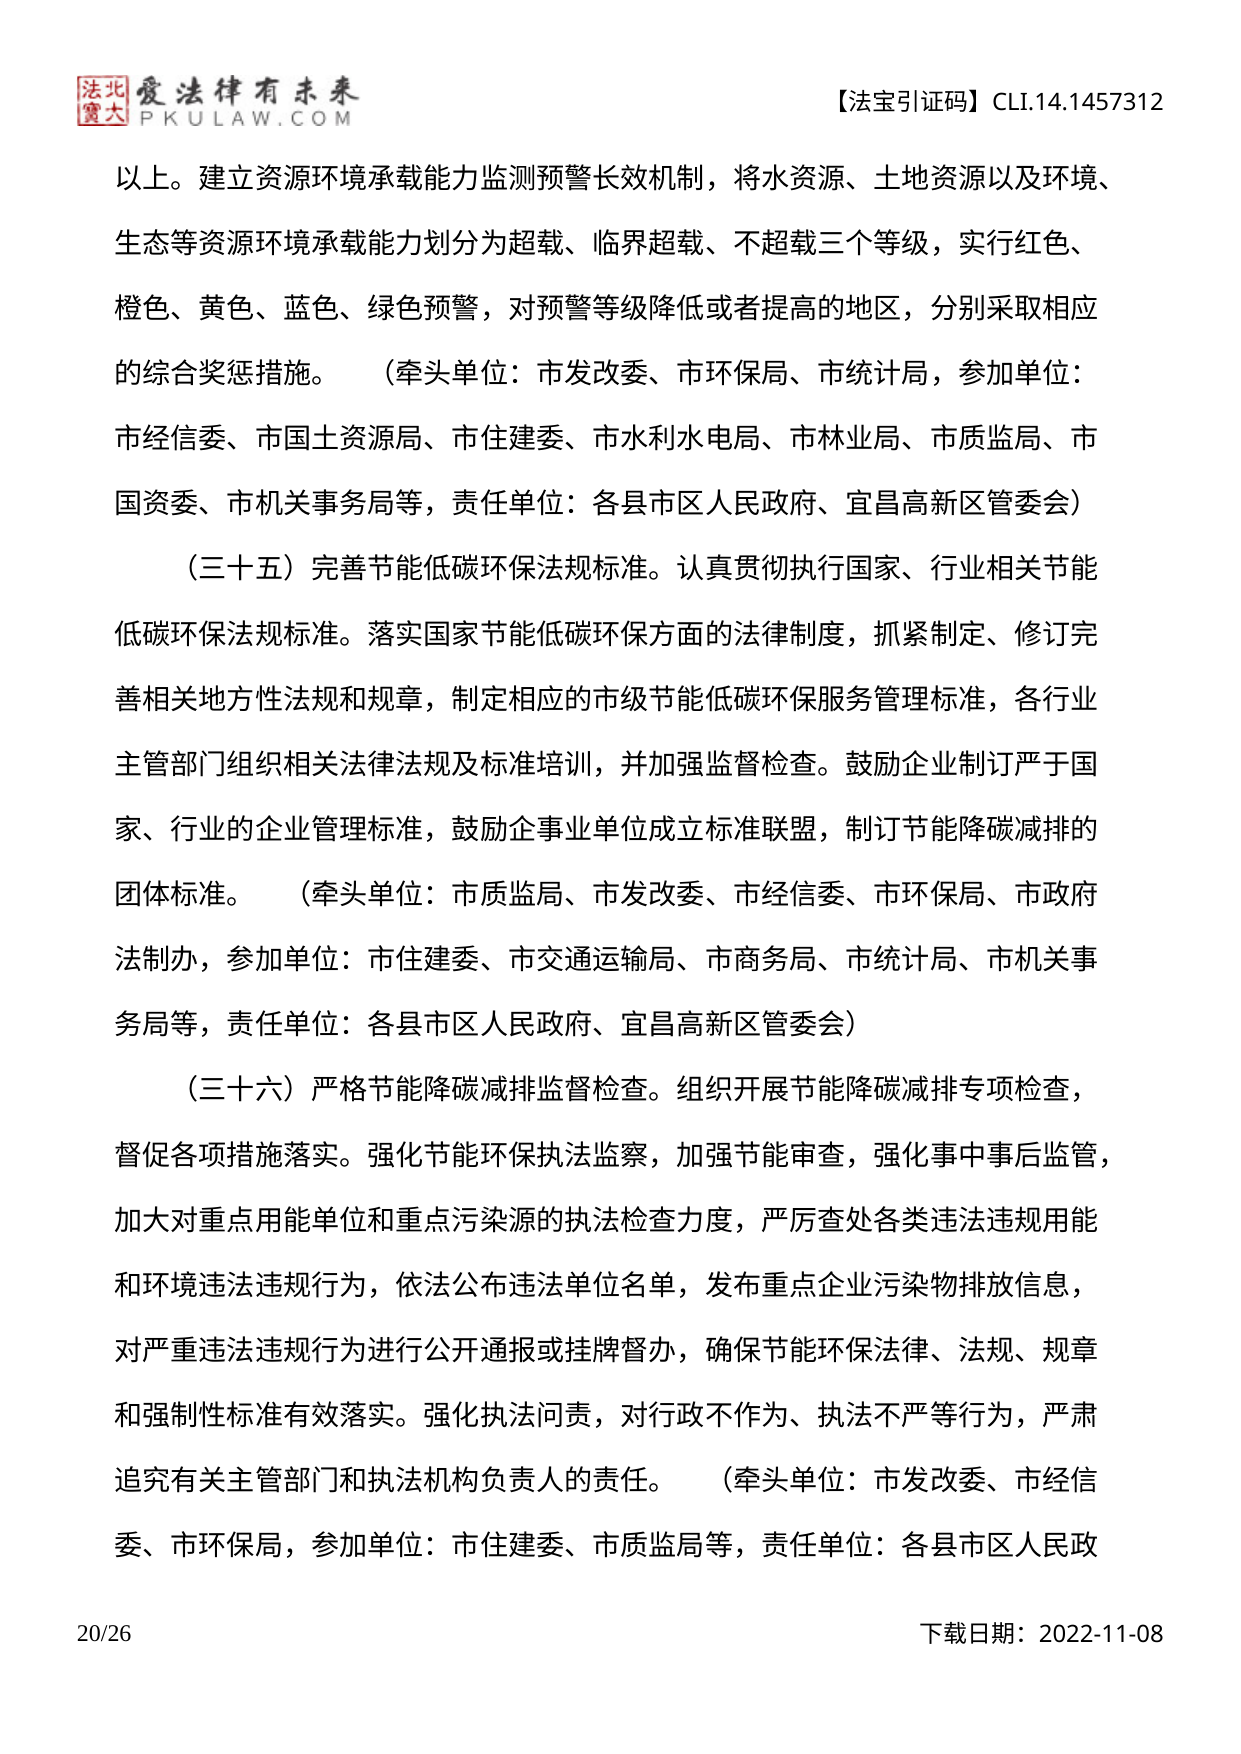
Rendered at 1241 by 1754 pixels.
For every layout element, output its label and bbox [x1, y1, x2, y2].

text [114, 156, 1126, 1564]
picture [76, 75, 361, 126]
